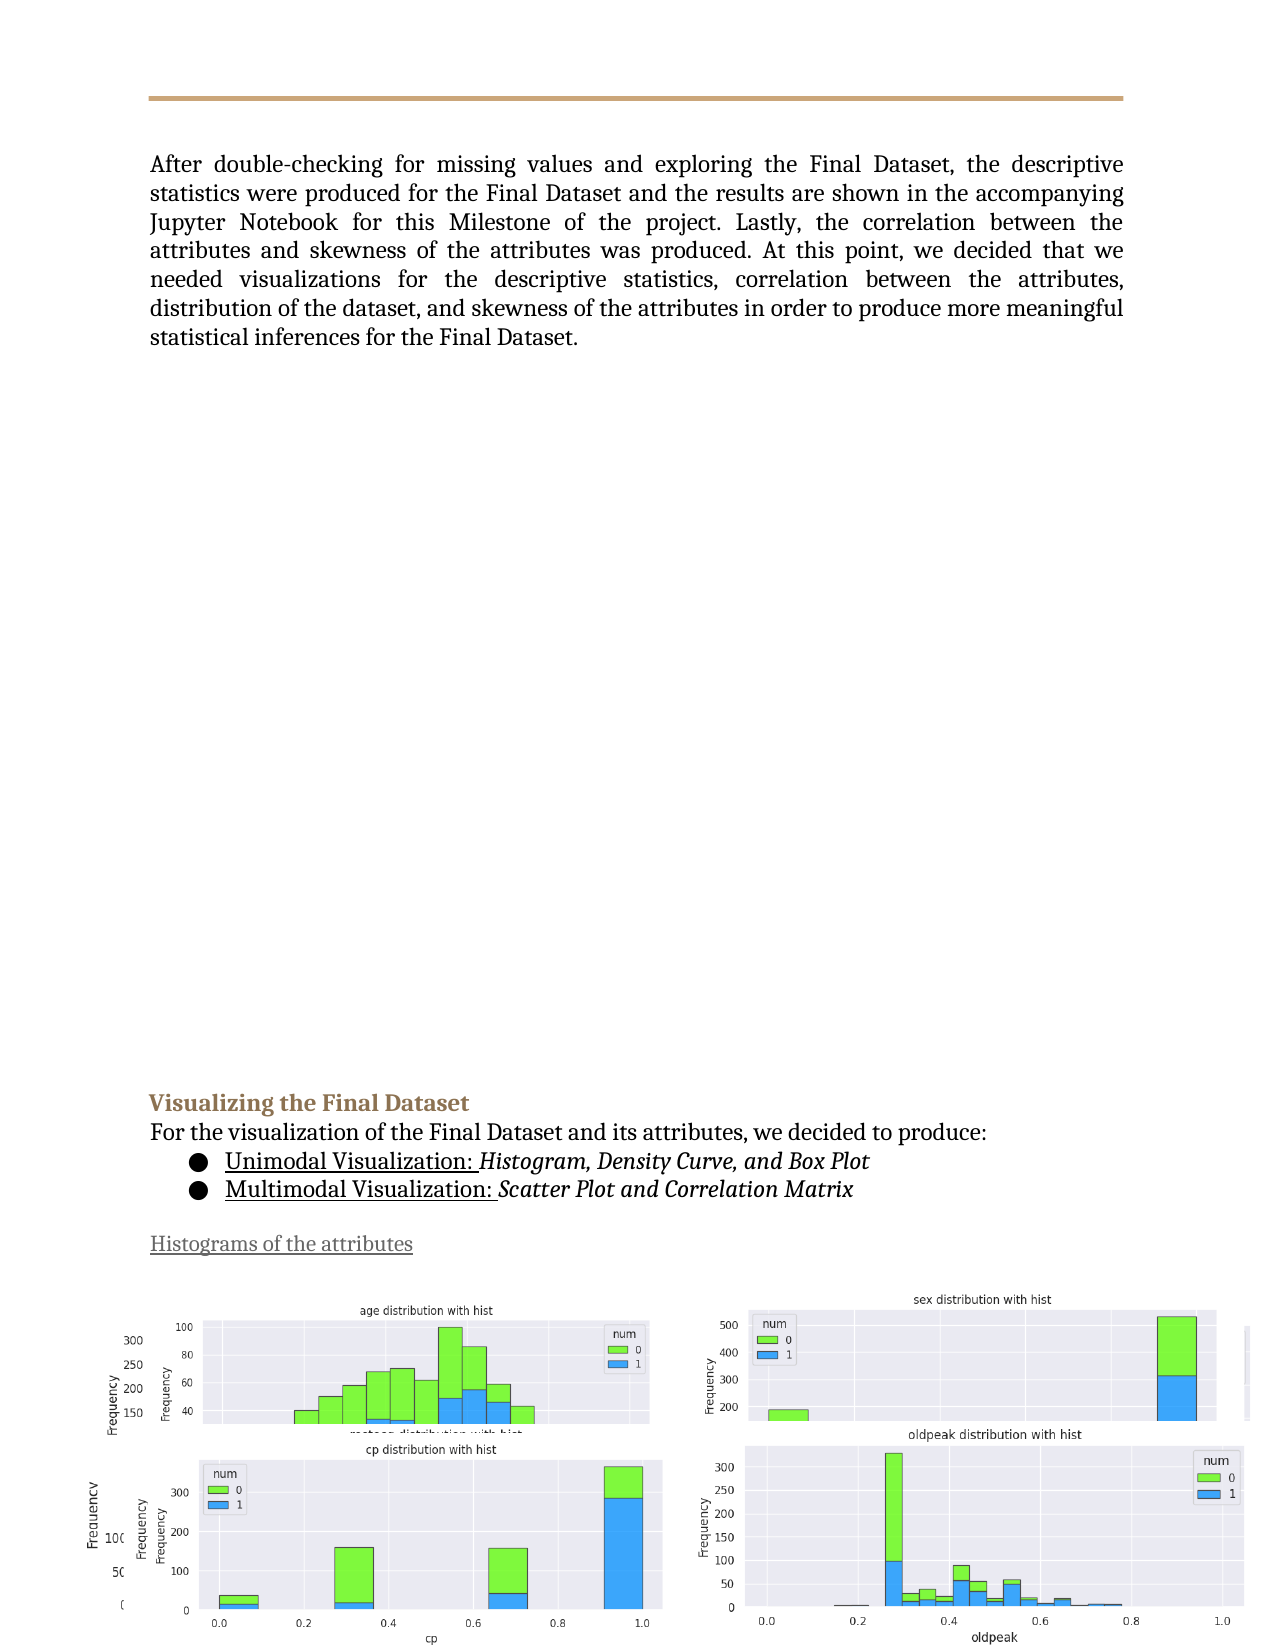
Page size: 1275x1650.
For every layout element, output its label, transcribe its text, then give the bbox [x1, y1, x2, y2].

subtitle Histograms of the attributes [150, 1231, 1125, 1257]
text For the visualization of the Final Dataset and its attributes, we decided to produce: [150, 1118, 1125, 1147]
subtitle Visualizing the Final Dataset [148, 1089, 1125, 1118]
list Unimodal Visualization: Histogram, Density Curve, and Box Plot [187, 1147, 1125, 1175]
picture [148, 96, 1124, 101]
list Multimodal Visualization: Scatter Plot and Correlation Matrix [187, 1175, 1125, 1204]
picture [78, 1288, 1275, 1650]
text After double-checking for missing values and exploring the Final Dataset, the descriptive statistics were produced for the Final Dataset and the results are shown in the accompanying Jupyter Notebook for this Milestone of the project. Lastly, the correlation between the attributes and skewness of the attributes was produced. At this point, we decided that we needed visualizations for the descriptive statistics, correlation between the attributes, distribution of the dataset, and skewness of the attributes in order to produce more meaningful statistical inferences for the Final Dataset. [150, 150, 1125, 351]
